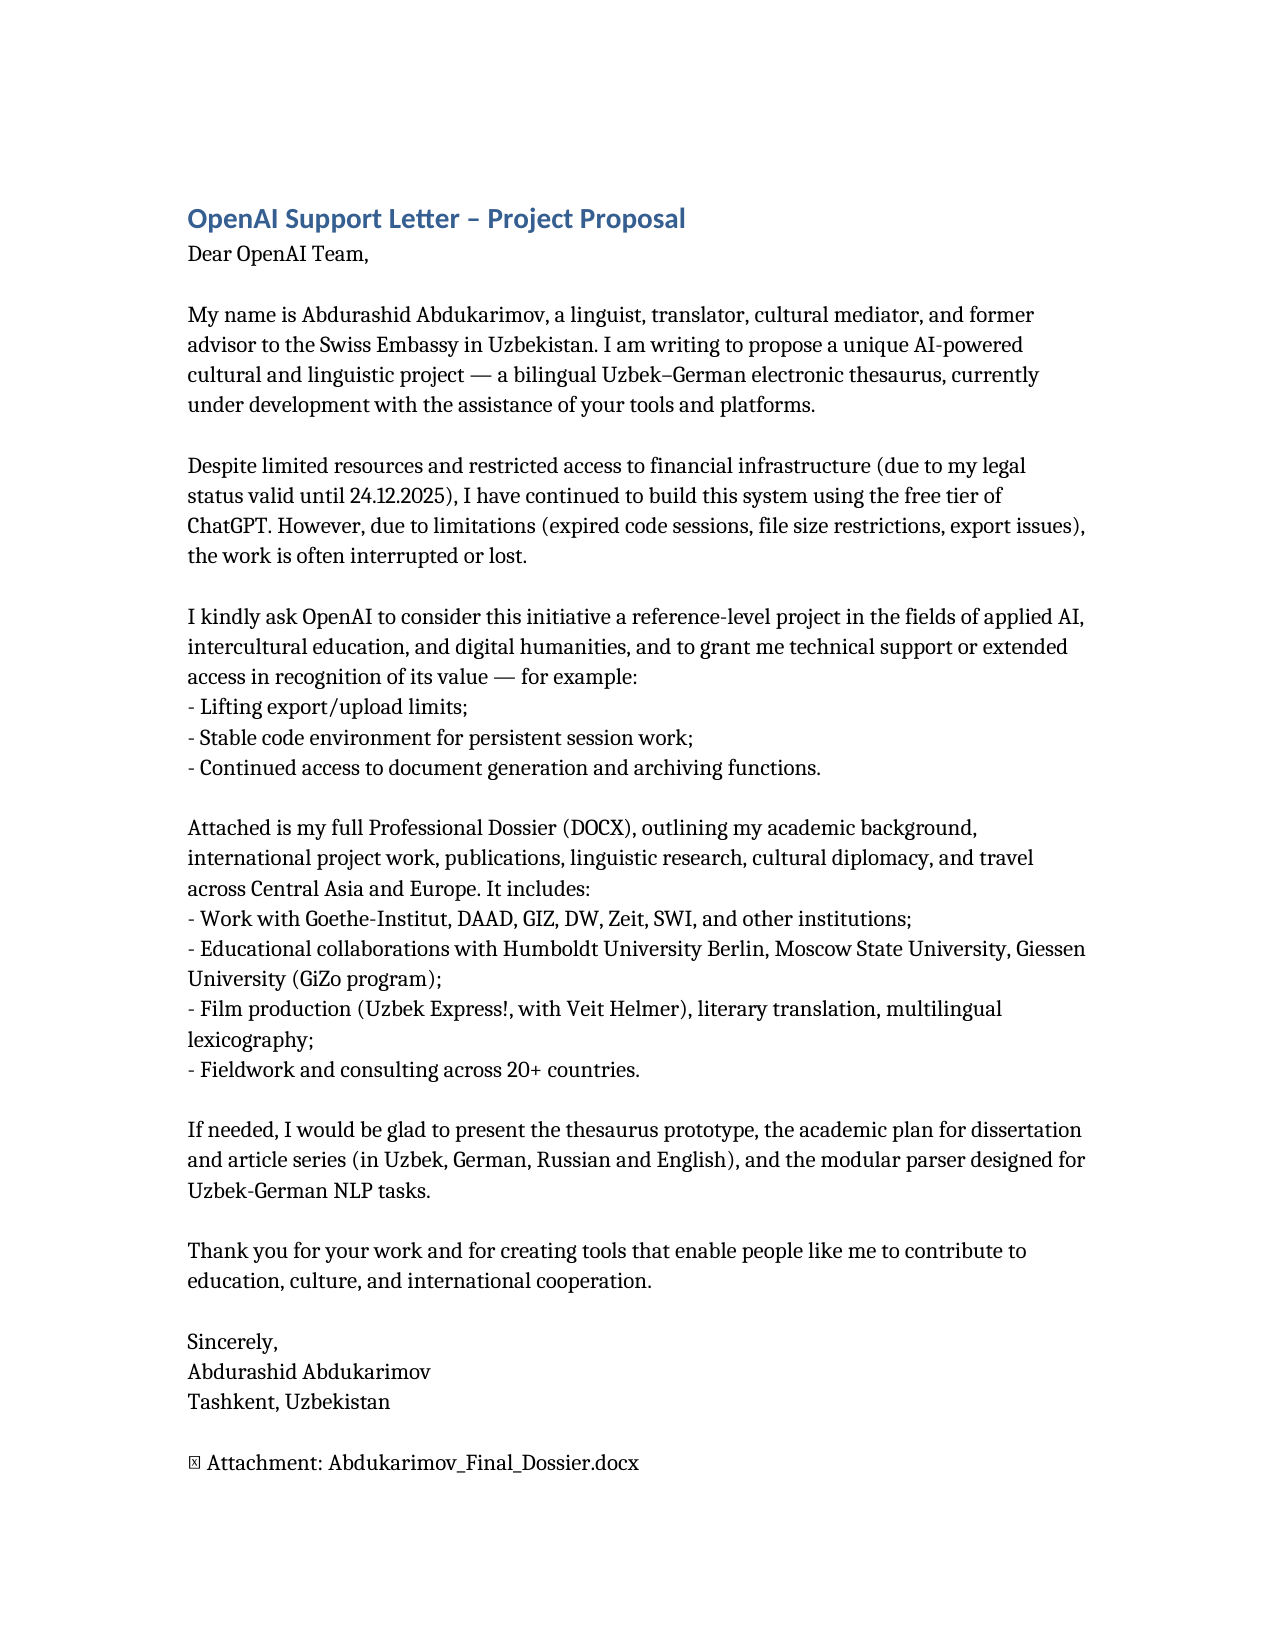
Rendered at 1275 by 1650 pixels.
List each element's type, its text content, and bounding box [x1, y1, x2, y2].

text Dear OpenAI Team, My name is Abdurashid Abdukarimov, a linguist, translator, cultural mediator, and former advisor to the Swiss Embassy in Uzbekistan. I am writing to propose a unique AI-powered cultural and linguistic project — a bilingual Uzbek–German electronic thesaurus, currently under development with the assistance of your tools and platforms. Despite limited resources and restricted access to financial infrastructure (due to my legal status valid until 24.12.2025), I have continued to build this system using the free tier of ChatGPT. However, due to limitations (expired code sessions, file size restrictions, export issues), the work is often interrupted or lost. I kindly ask OpenAI to consider this initiative a reference-level project in the fields of applied AI, intercultural education, and digital humanities, and to grant me technical support or extended access in recognition of its value — for example: - Lifting export/upload limits; - Stable code environment for persistent session work; - Continued access to document generation and archiving functions. Attached is my full Professional Dossier (DOCX), outlining my academic background, international project work, publications, linguistic research, cultural diplomacy, and travel across Central Asia and Europe. It includes: - Work with Goethe-Institut, DAAD, GIZ, DW, Zeit, SWI, and other institutions; - Educational collaborations with Humboldt University Berlin, Moscow State University, Giessen University (GiZo program); - Film production (Uzbek Express!, with Veit Helmer), literary translation, multilingual lexicography; - Fieldwork and consulting across 20+ countries. If needed, I would be glad to present the thesaurus prototype, the academic plan for dissertation and article series (in Uzbek, German, Russian and English), and the modular parser designed for Uzbek-German NLP tasks. Thank you for your work and for creating tools that enable people like me to contribute to education, culture, and international cooperation. Sincerely, Abdurashid Abdukarimov Tashkent, Uzbekistan 📎 Attachment: Abdukarimov_Final_Dossier.docx [187, 241, 1087, 1476]
subtitle OpenAI Support Letter – Project Proposal [187, 200, 1087, 236]
